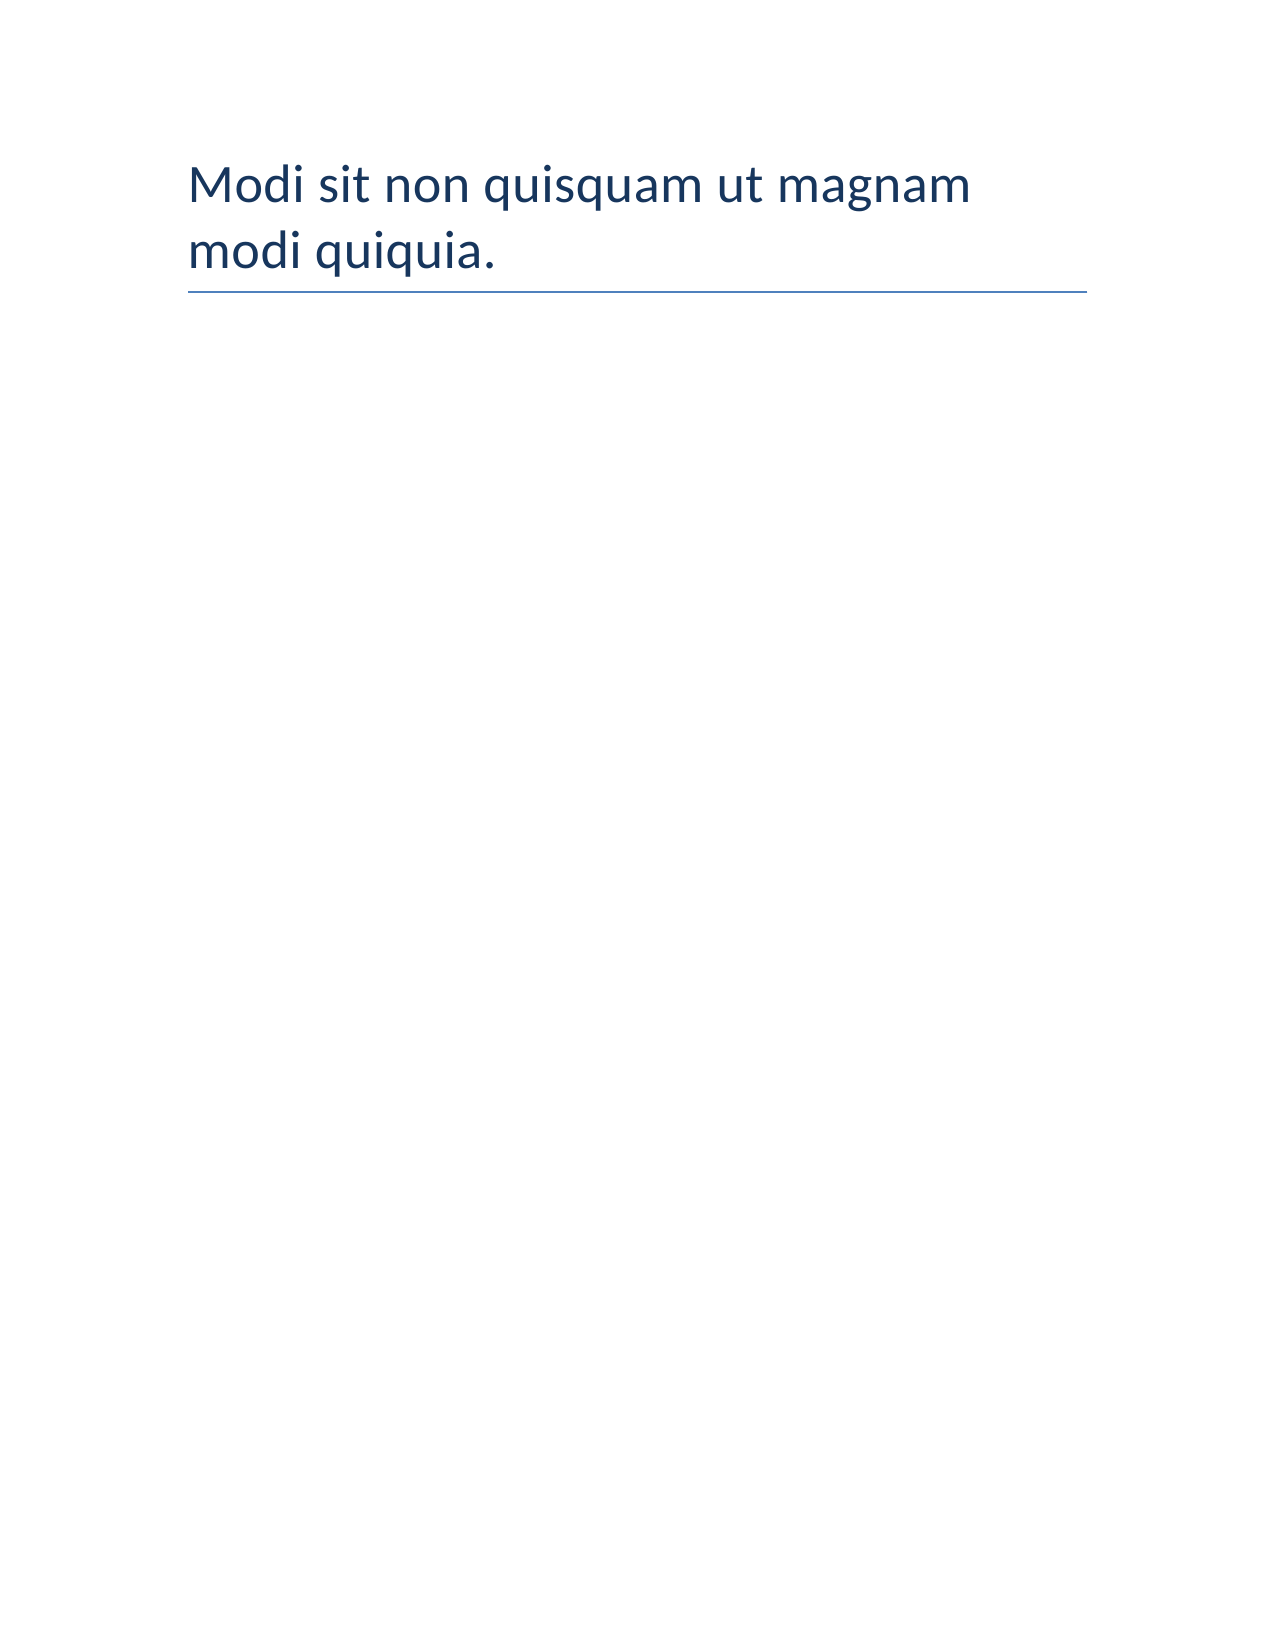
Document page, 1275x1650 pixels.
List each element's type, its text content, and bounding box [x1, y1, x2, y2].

title Modi sit non quisquam ut magnam modi quiquia. [187, 150, 1087, 293]
